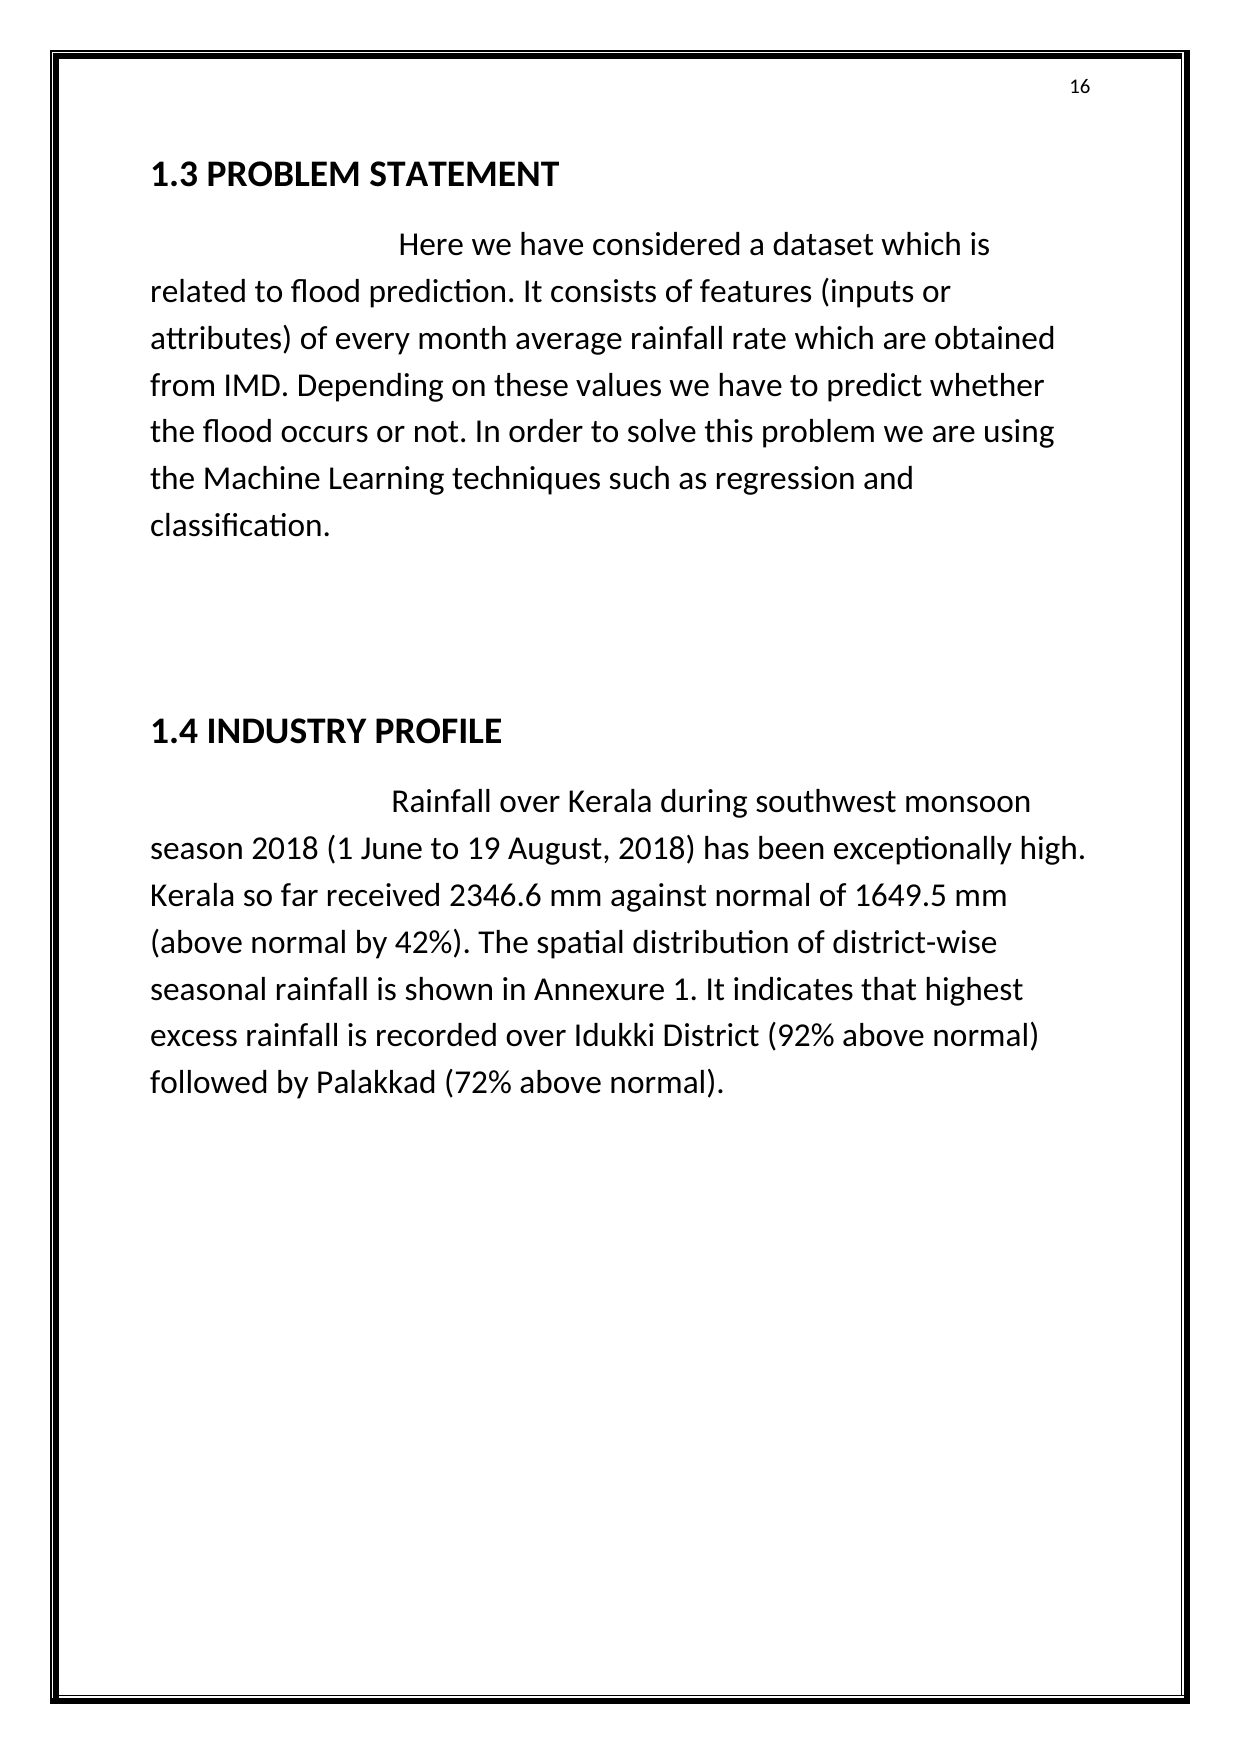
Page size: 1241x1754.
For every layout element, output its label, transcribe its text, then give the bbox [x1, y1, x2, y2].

text 1.4 INDUSTRY PROFILE [150, 707, 1090, 753]
text Rainfall over Kerala during southwest monsoon season 2018 (1 June to 19 August, 2018) has been exceptionally high. Kerala so far received 2346.6 mm against normal of 1649.5 mm (above normal by 42%). The spatial distribution of district-wise seasonal rainfall is shown in Annexure 1. It indicates that highest excess rainfall is recorded over Idukki District (92% above normal) followed by Palakkad (72% above normal). [150, 780, 1090, 1102]
text Here we have considered a dataset which is related to flood prediction. It consists of features (inputs or attributes) of every month average rainfall rate which are obtained from IMD. Depending on these values we have to predict whether the flood occurs or not. In order to solve this problem we are using the Machine Learning techniques such as regression and classification. [150, 223, 1090, 545]
text 1.3 PROBLEM STATEMENT [150, 150, 1090, 196]
